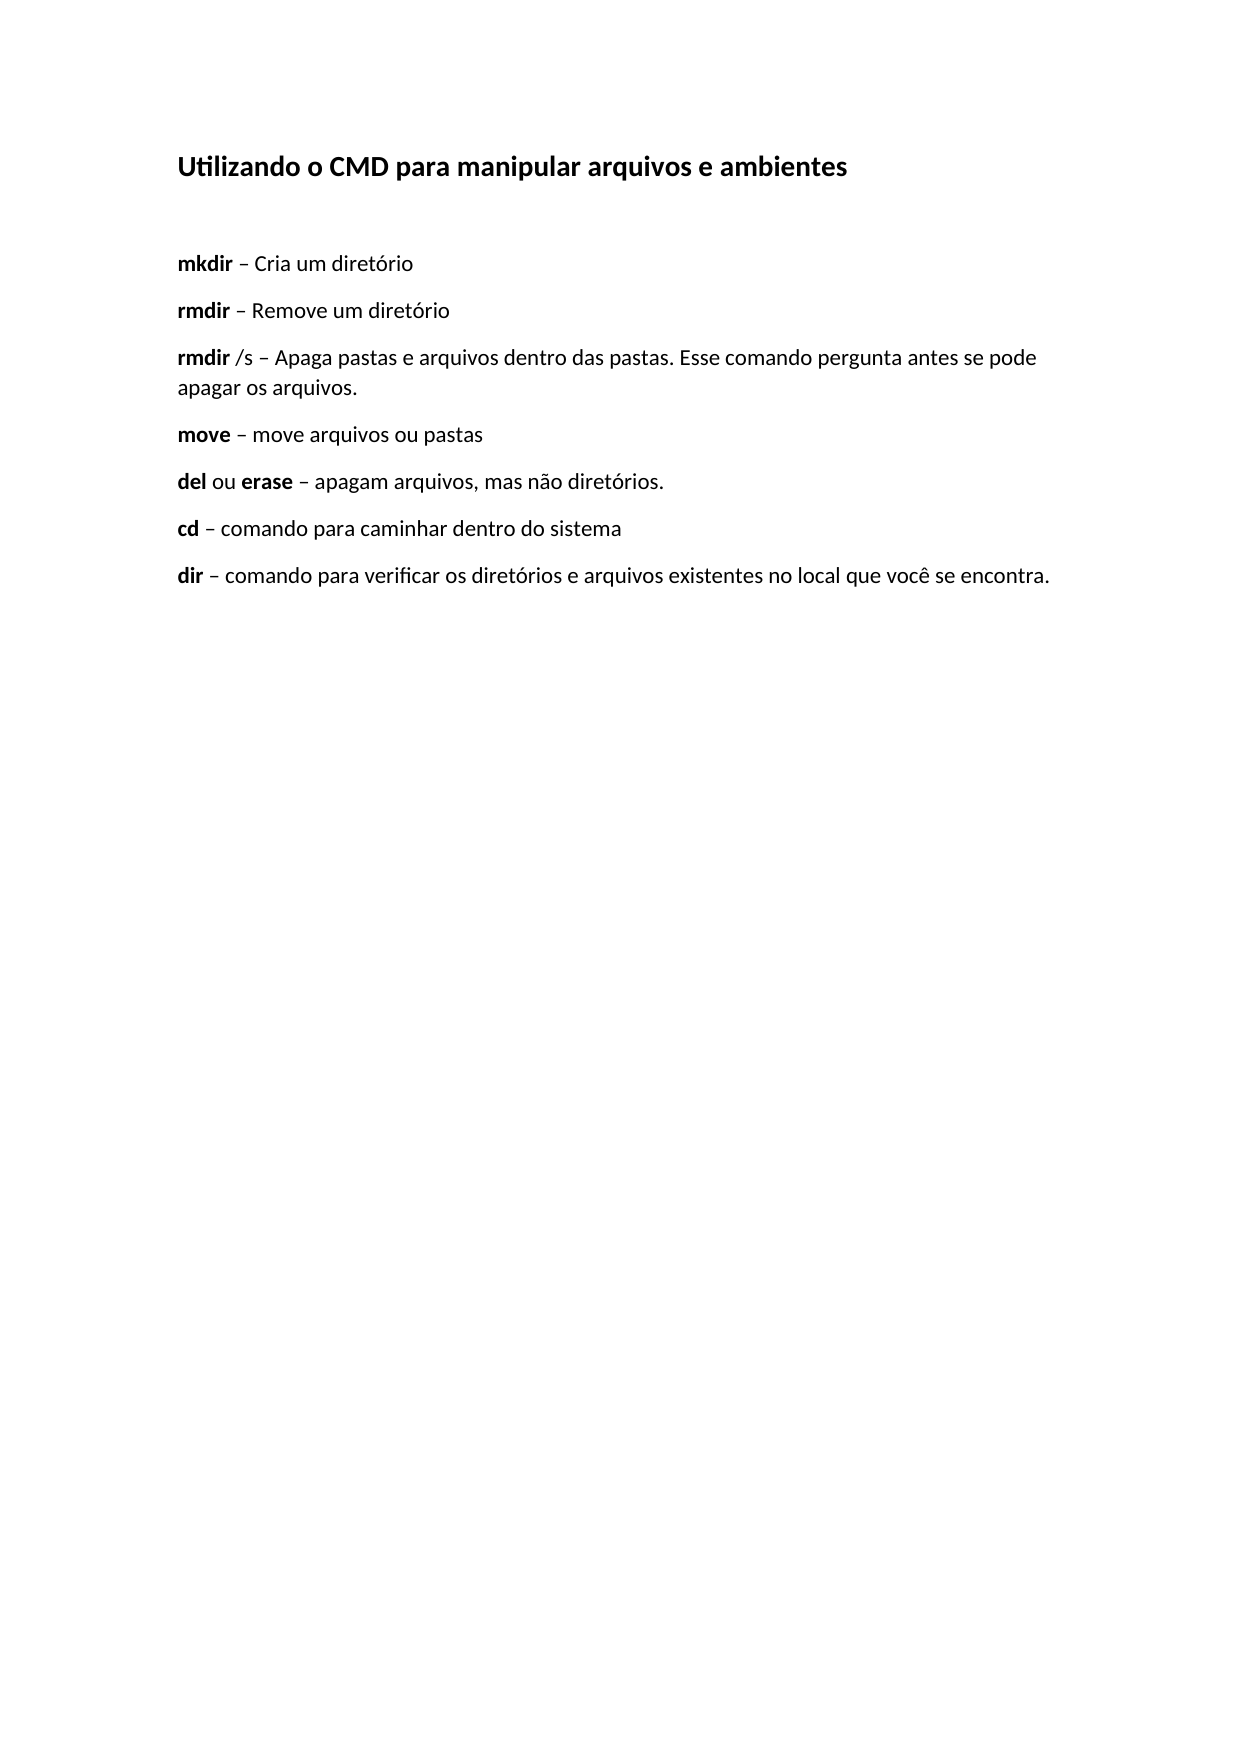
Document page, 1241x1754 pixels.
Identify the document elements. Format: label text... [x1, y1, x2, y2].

text move – move arquivos ou pastas [177, 420, 1063, 448]
text rmdir /s – Apaga pastas e arquivos dentro das pastas. Esse comando pergunta antes se pode apagar os arquivos. [177, 343, 1063, 402]
text cd – comando para caminhar dentro do sistema [177, 514, 1063, 542]
text rmdir – Remove um diretório [177, 296, 1063, 324]
text Utilizando o CMD para manipular arquivos e ambientes [177, 148, 1063, 183]
text del ou erase – apagam arquivos, mas não diretórios. [177, 467, 1063, 495]
text dir – comando para verificar os diretórios e arquivos existentes no local que você se encontra. [177, 561, 1063, 589]
text mkdir – Cria um diretório [177, 249, 1063, 278]
